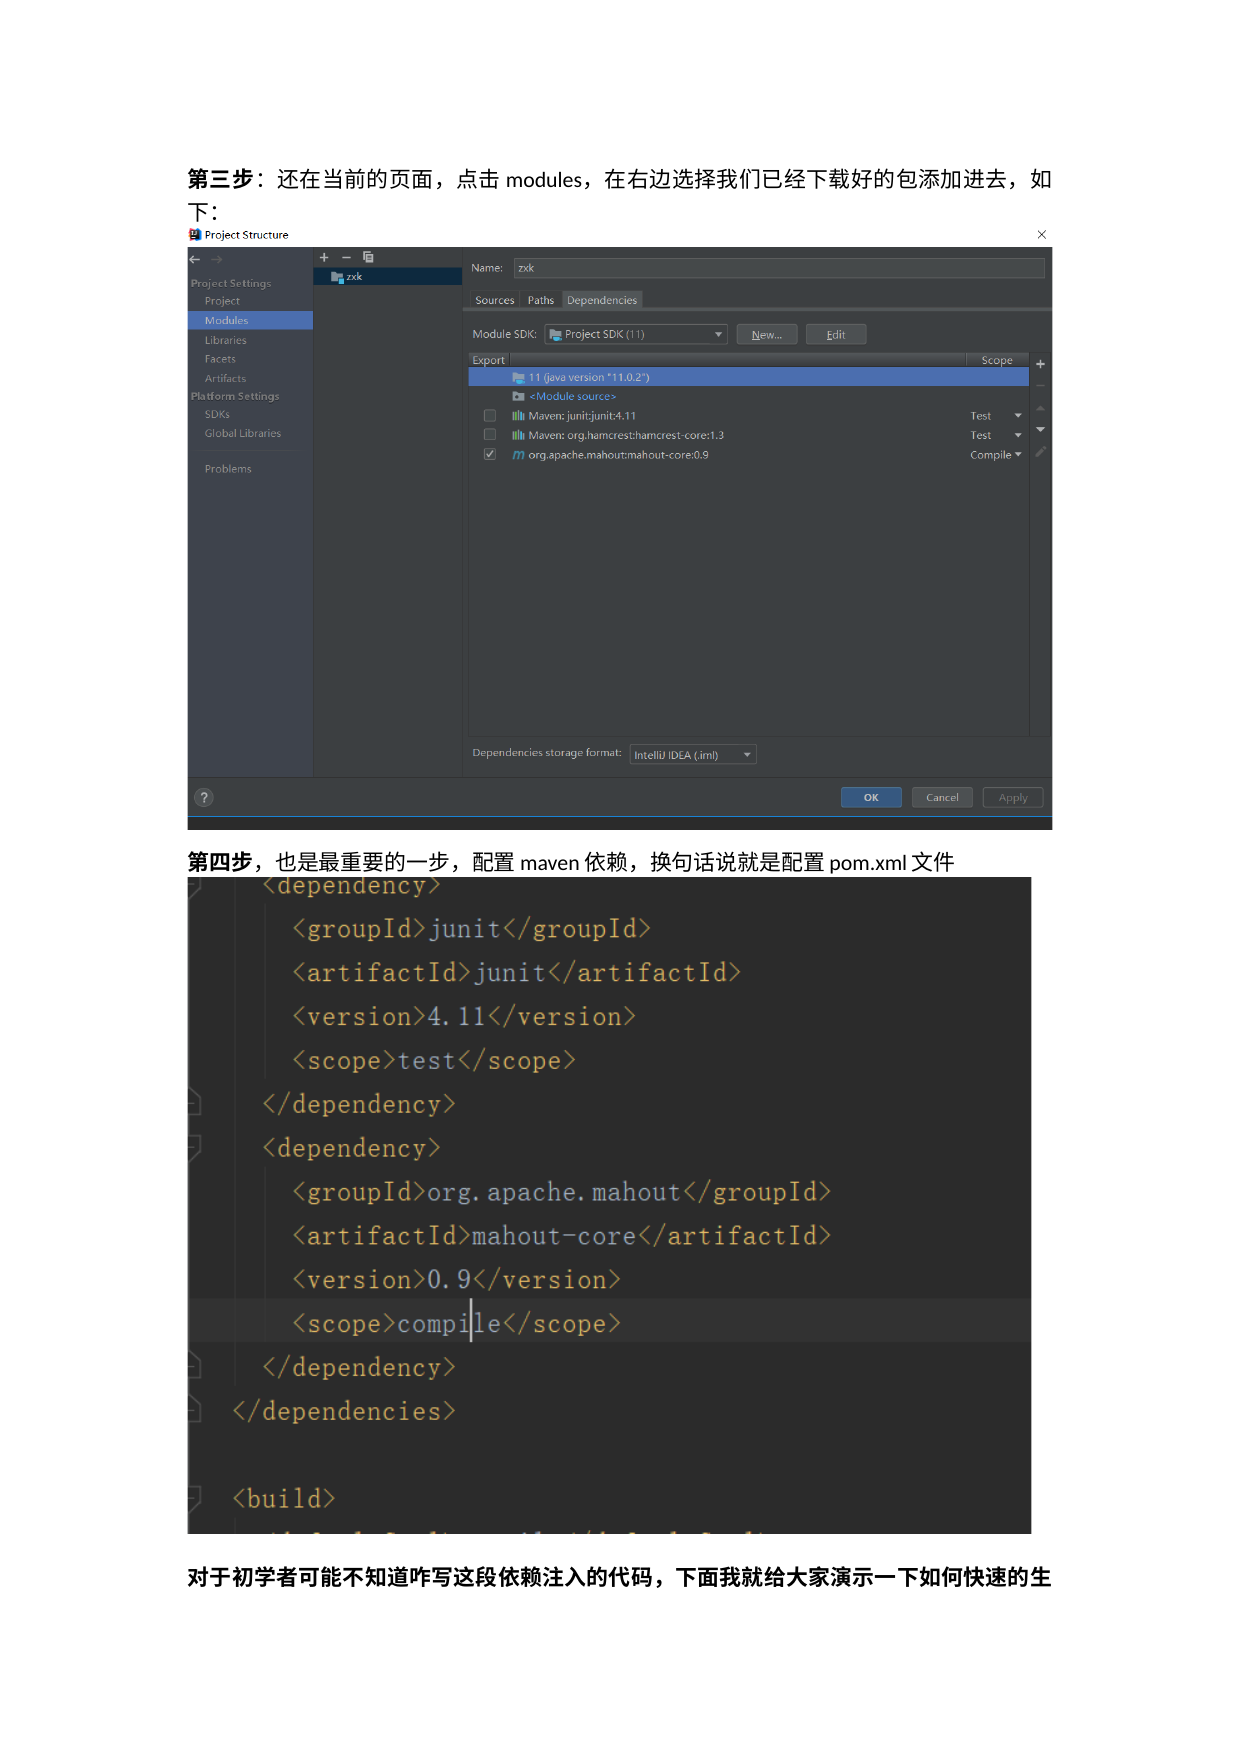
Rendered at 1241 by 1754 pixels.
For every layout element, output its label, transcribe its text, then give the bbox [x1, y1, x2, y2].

picture [187, 227, 1053, 830]
picture [187, 877, 1032, 1534]
text 第四步，也是最重要的一步，配置maven依赖，换句话说就是配置pom.xml文件 [187, 844, 1053, 877]
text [187, 1559, 1053, 1592]
text 第三步：还在当前的页面，点击modules，在右边选择我们已经下载好的包添加进去，如下： [187, 162, 1053, 227]
